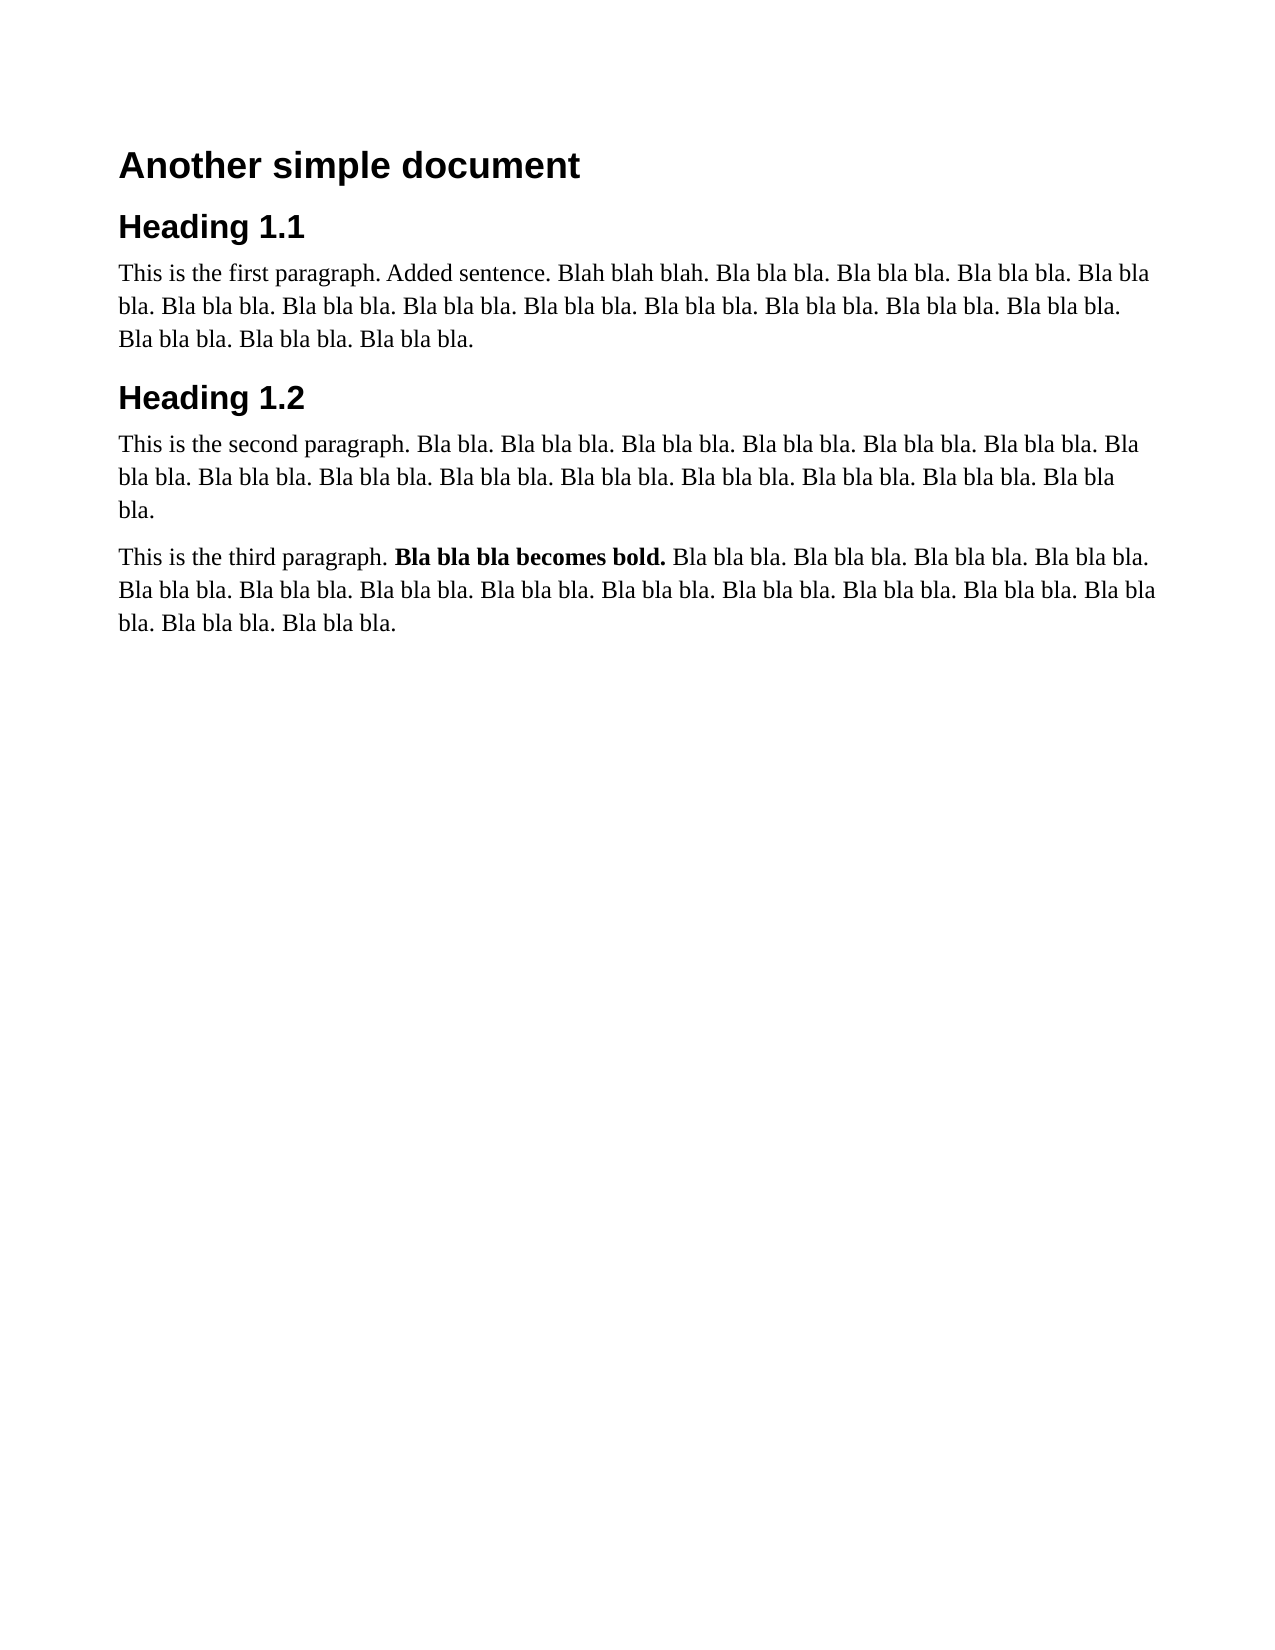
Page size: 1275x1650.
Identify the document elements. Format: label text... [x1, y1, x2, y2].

subtitle Heading 1.2 [118, 378, 1157, 416]
text This is the third paragraph. Bla bla bla becomes bold. Bla bla bla. Bla bla bla. Bla bla bla. Bla bla bla. Bla bla bla. Bla bla bla. Bla bla bla. Bla bla bla. Bla bla bla. Bla bla bla. Bla bla bla. Bla bla bla. Bla bla bla. Bla bla bla. Bla bla bla. [118, 542, 1157, 637]
text This is the second paragraph. Bla bla. Bla bla bla. Bla bla bla. Bla bla bla. Bla bla bla. Bla bla bla. Bla bla bla. Bla bla bla. Bla bla bla. Bla bla bla. Bla bla bla. Bla bla bla. Bla bla bla. Bla bla bla. Bla bla bla. [118, 429, 1157, 524]
subtitle Heading 1.1 [118, 207, 1157, 246]
text This is the first paragraph. Added sentence. Blah blah blah. Bla bla bla. Bla bla bla. Bla bla bla. Bla bla bla. Bla bla bla. Bla bla bla. Bla bla bla. Bla bla bla. Bla bla bla. Bla bla bla. Bla bla bla. Bla bla bla. Bla bla bla. Bla bla bla. Bla bla bla. [118, 258, 1157, 353]
subtitle Another simple document [118, 143, 1157, 186]
